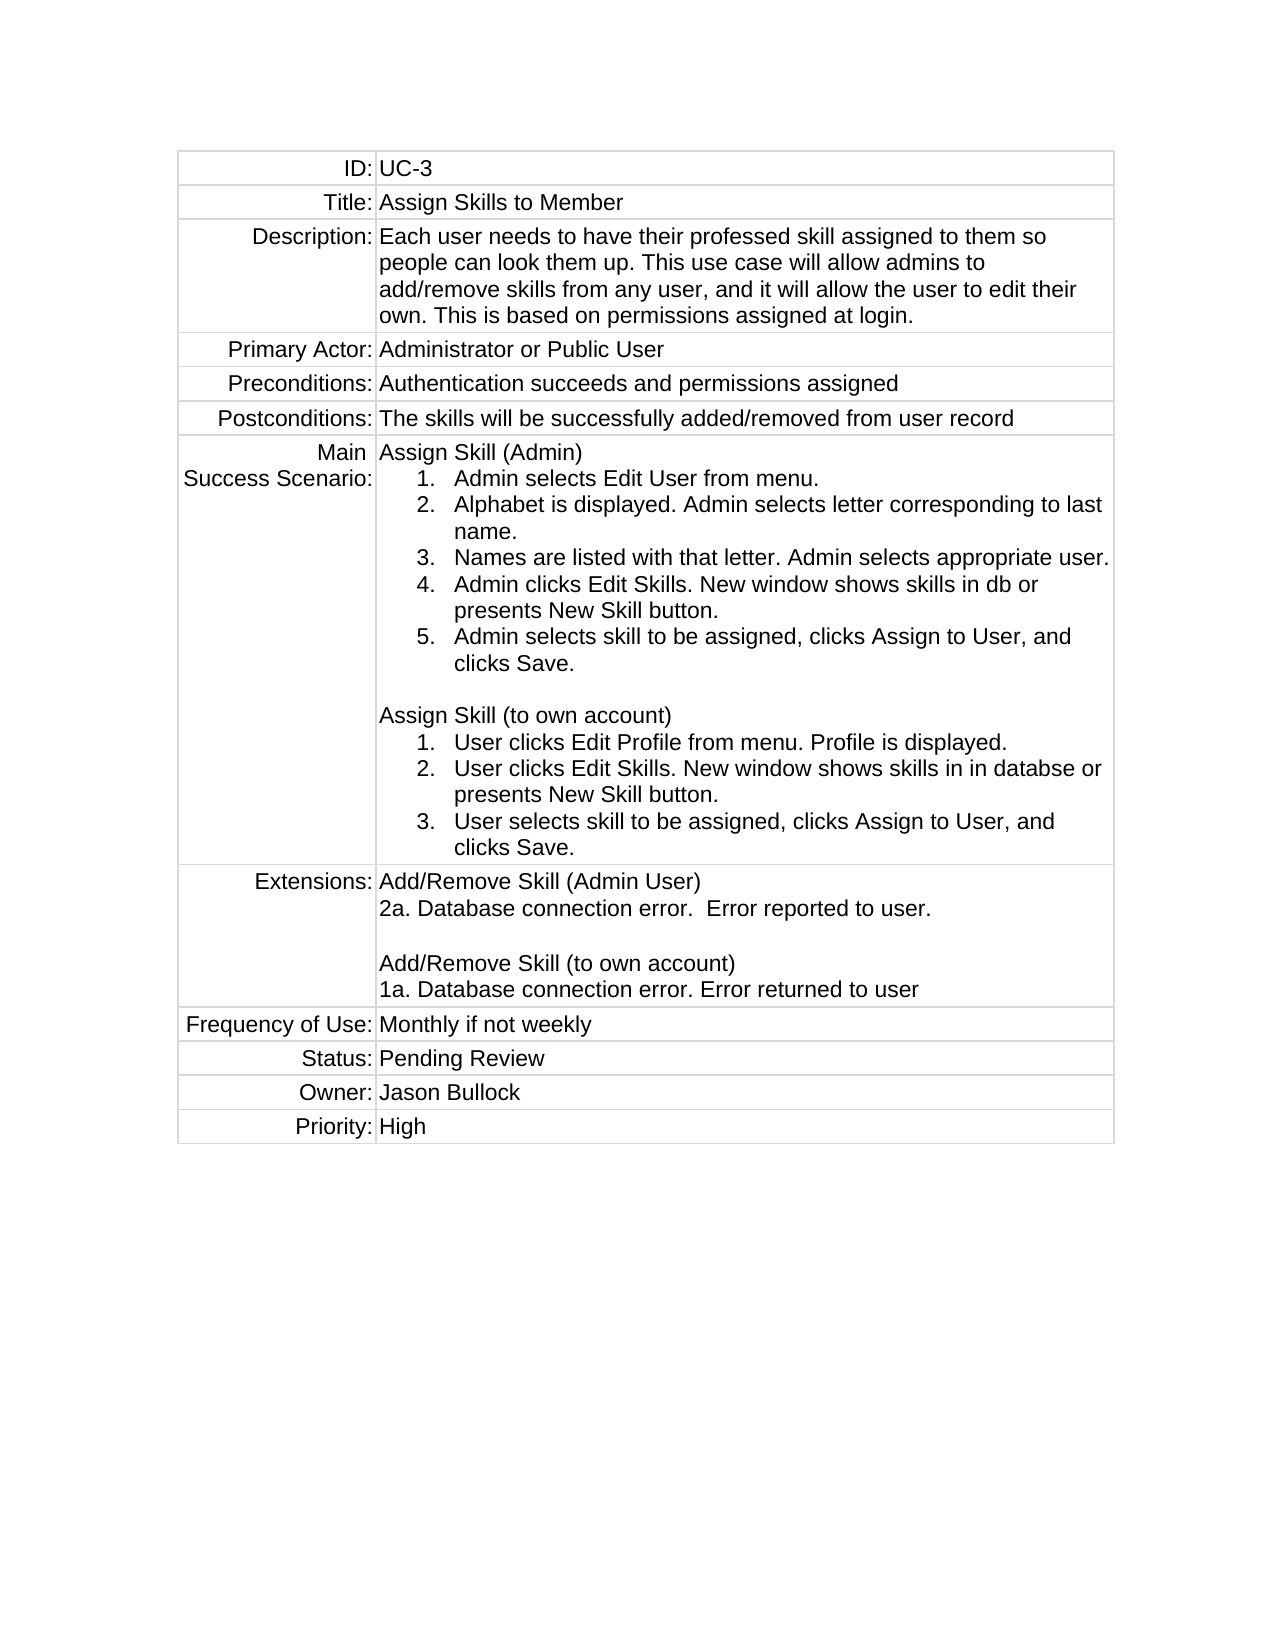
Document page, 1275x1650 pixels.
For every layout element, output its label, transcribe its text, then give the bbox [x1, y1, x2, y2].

table_cell Status: [179, 1042, 375, 1074]
table_cell Authentication succeeds and permissions assigned [377, 367, 1113, 400]
table_cell Assign Skill (Admin) Admin selects Edit User from menu. Alphabet is displayed. Admin selects letter corresponding to last name. Names are listed with that letter. Admin selects appropriate user. Admin clicks Edit Skills. New window shows skills in db or presents New Skill button. Admin selects skill to be assigned, clicks Assign to User, and clicks Save. Assign Skill (to own account) User clicks Edit Profile from menu. Profile is displayed. User clicks Edit Skills. New window shows skills in in databse or presents New Skill button. User selects skill to be assigned, clicks Assign to User, and clicks Save. [377, 436, 1113, 863]
table_cell Postconditions: [179, 402, 375, 434]
table_cell Jason Bullock [377, 1076, 1113, 1108]
table_header UC-3 [377, 152, 1113, 184]
table_cell Assign Skills to Member [377, 186, 1113, 218]
table_cell Administrator or Public User [377, 333, 1113, 366]
table_cell High [377, 1110, 1113, 1143]
table_cell Frequency of Use: [179, 1008, 375, 1040]
table_cell Main Success Scenario: [179, 436, 375, 863]
table_cell Title: [179, 186, 375, 218]
table_cell Monthly if not weekly [377, 1008, 1113, 1040]
table_cell Primary Actor: [179, 333, 375, 366]
table_header ID: [179, 152, 375, 184]
table_cell Each user needs to have their professed skill assigned to them so people can look them up. This use case will allow admins to add/remove skills from any user, and it will allow the user to edit their own. This is based on permissions assigned at login. [377, 220, 1113, 332]
table_cell Priority: [179, 1110, 375, 1143]
table_cell Preconditions: [179, 367, 375, 400]
table_cell Extensions: [179, 865, 375, 1006]
table_cell Pending Review [377, 1042, 1113, 1074]
table_cell Owner: [179, 1076, 375, 1108]
table_cell Description: [179, 220, 375, 332]
table_cell Add/Remove Skill (Admin User) 2a. Database connection error. Error reported to user. Add/Remove Skill (to own account) 1a. Database connection error. Error returned to user [377, 865, 1113, 1006]
table_cell The skills will be successfully added/removed from user record [377, 402, 1113, 434]
